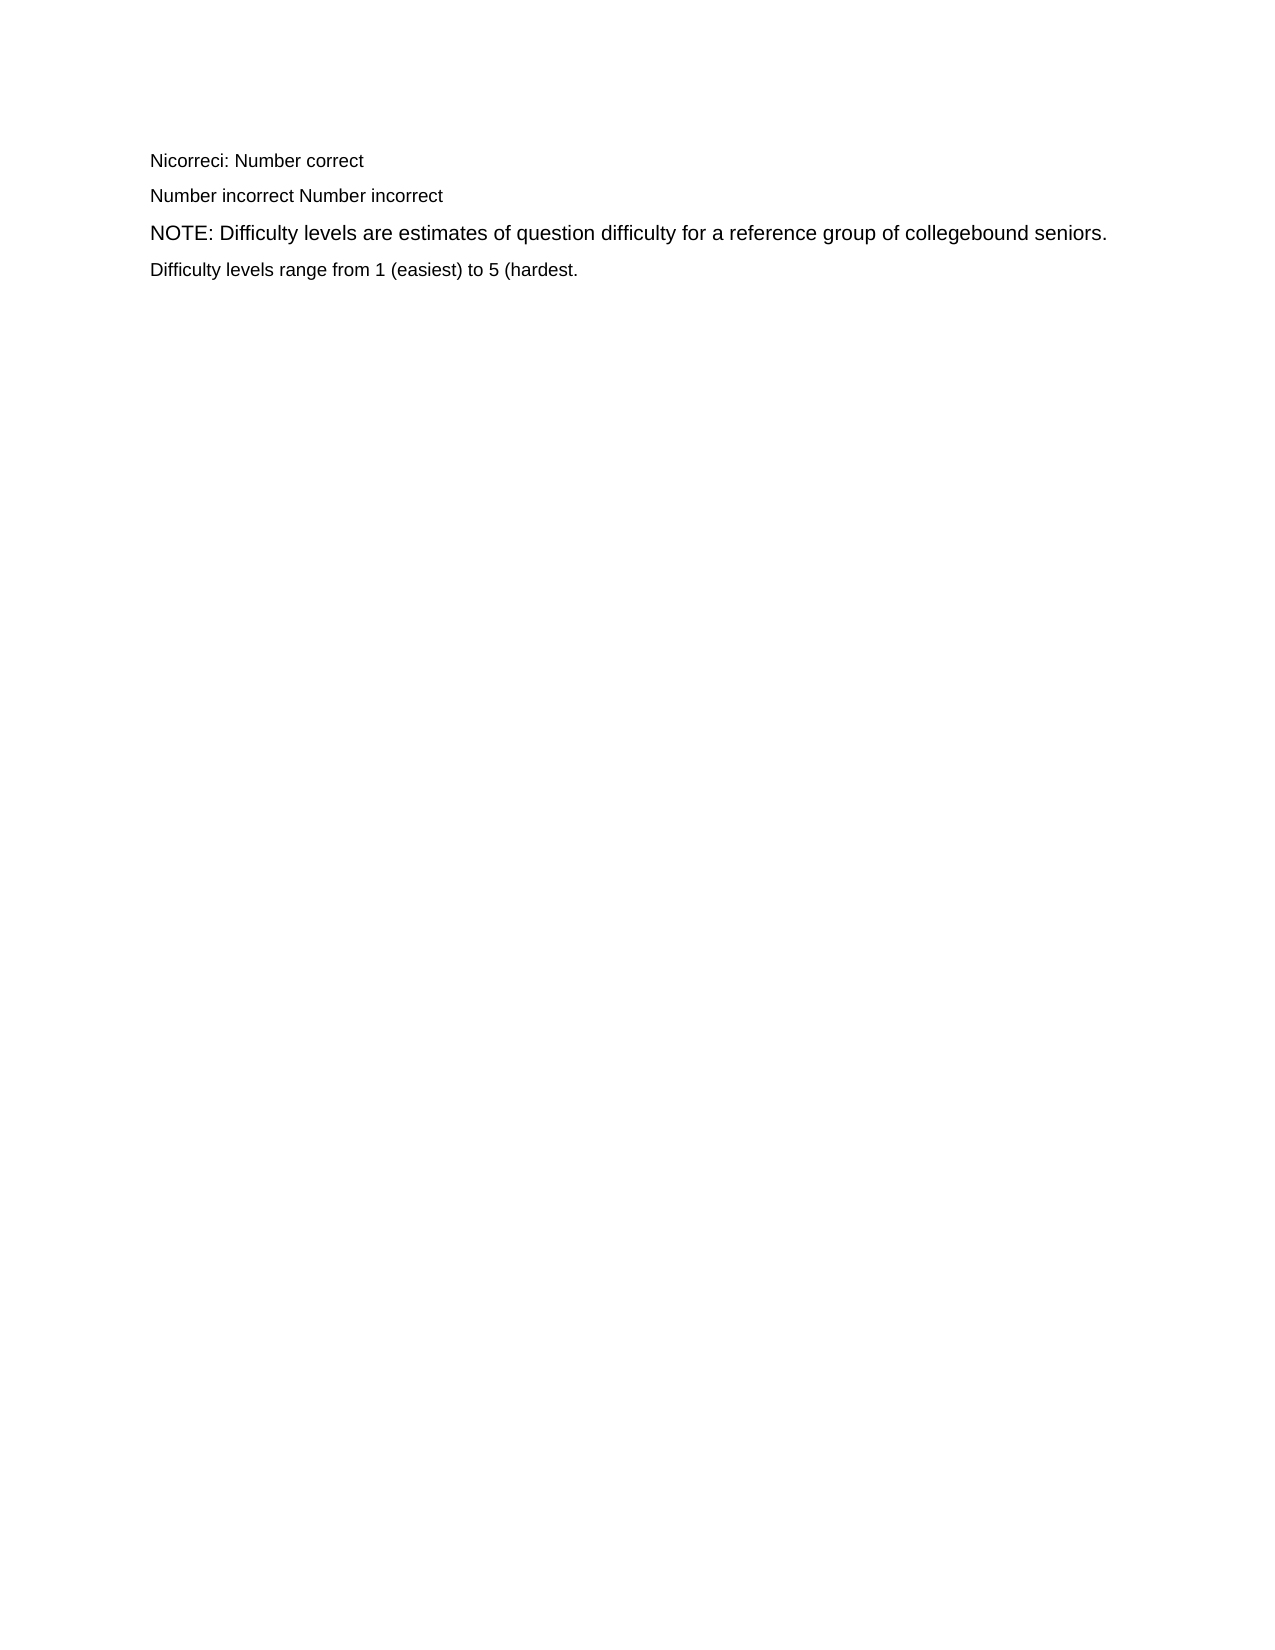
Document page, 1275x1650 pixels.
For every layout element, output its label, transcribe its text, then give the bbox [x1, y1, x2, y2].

text Difficulty levels range from 1 (easiest) to 5 (hardest. [150, 258, 1125, 280]
text Number incorrect Number incorrect [150, 185, 1125, 207]
text NOTE: Difficulty levels are estimates of question difficulty for a reference group of collegebound seniors. [150, 220, 1125, 244]
text Nicorreci: Number correct [150, 150, 1125, 172]
